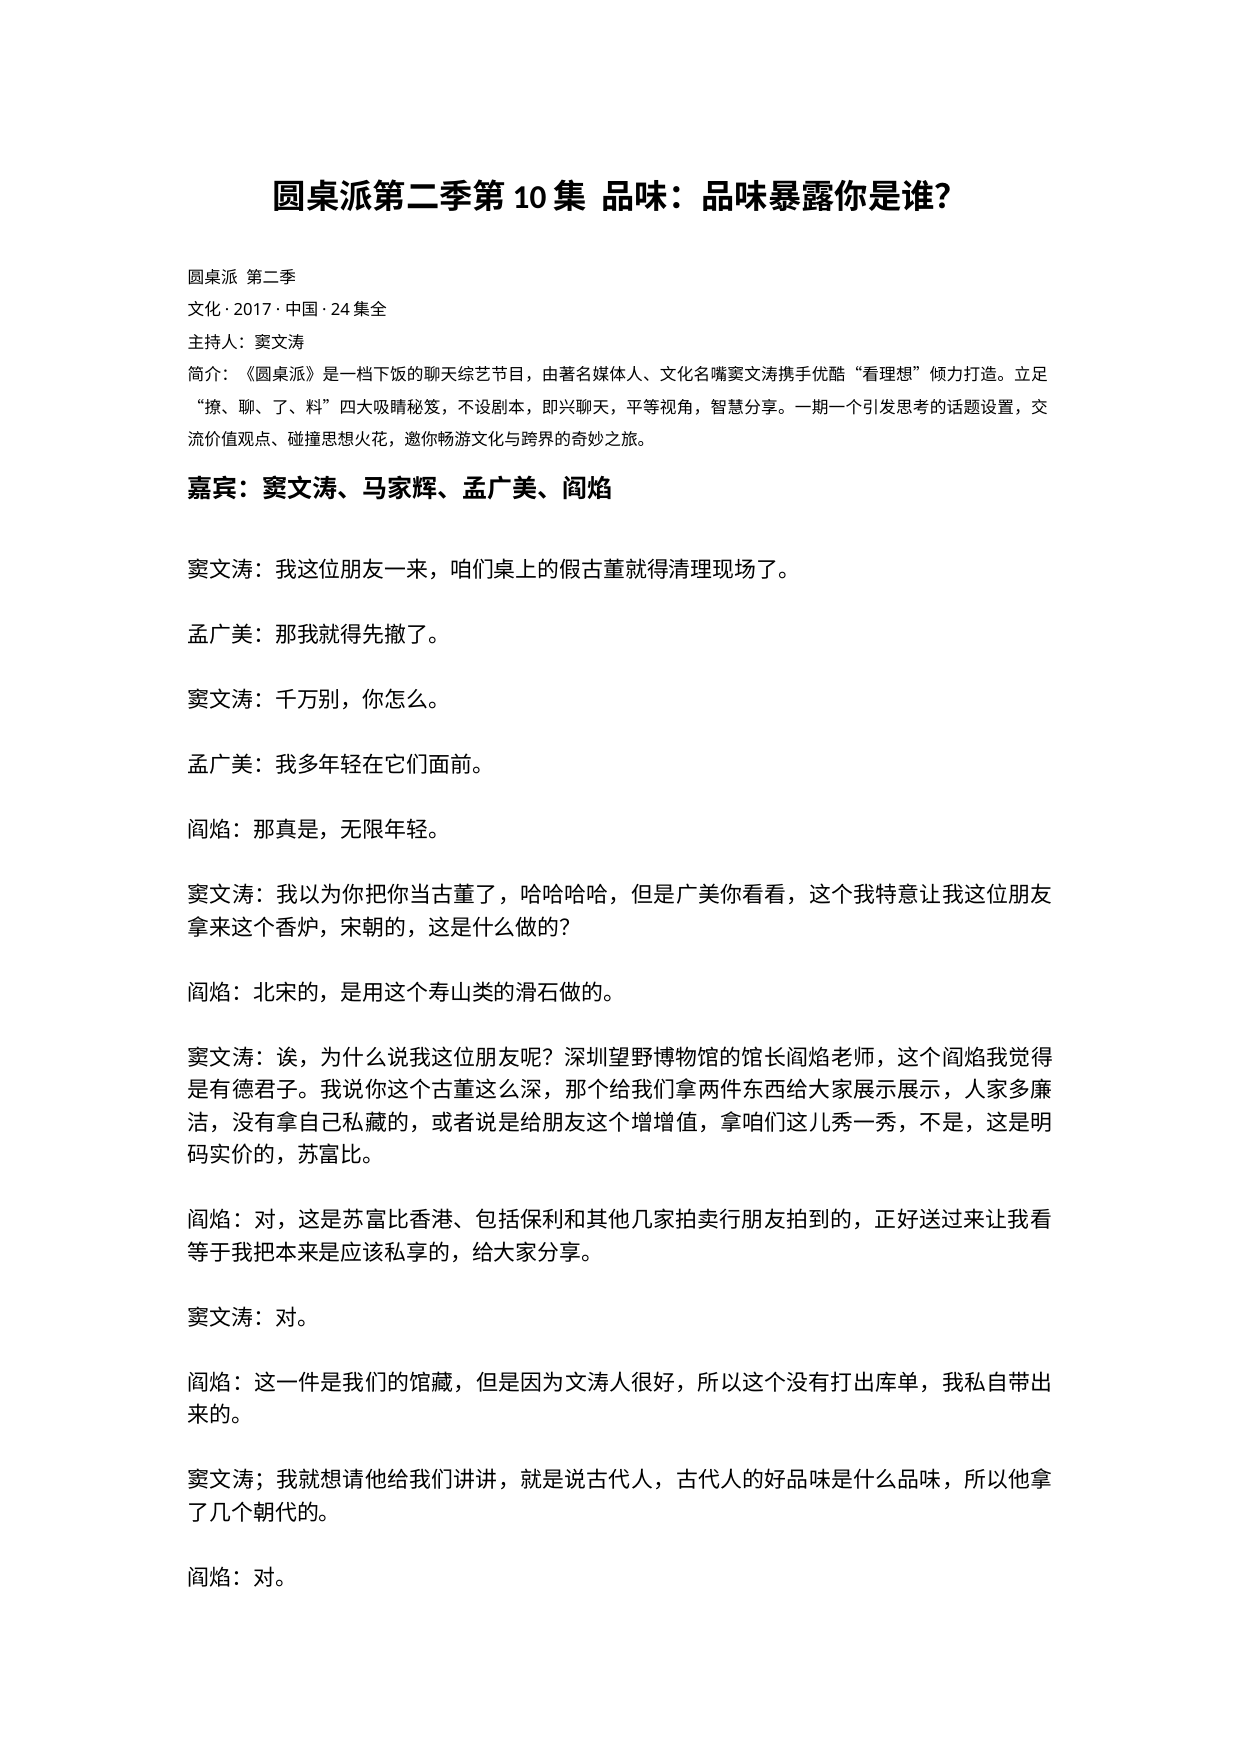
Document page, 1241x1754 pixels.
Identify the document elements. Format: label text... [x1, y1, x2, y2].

text 主持人：窦文涛 [187, 324, 1053, 357]
text 阎焰：那真是，无限年轻。 [187, 812, 1053, 844]
text 嘉宾：窦文涛、马家辉、孟广美、阎焰 [187, 454, 1053, 519]
text 阎焰：对。 [187, 1559, 1053, 1592]
text 圆桌派第二季第10集 品味：品味暴露你是谁？ [187, 162, 1053, 227]
text 窦文涛：诶，为什么说我这位朋友呢？深圳望野博物馆的馆长阎焰老师，这个阎焰我觉得是有德君子。我说你这个古董这么深，那个给我们拿两件东西给大家展示展示，人家多廉洁，没有拿自己私藏的，或者说是给朋友这个增增值，拿咱们这儿秀一秀，不是，这是明码实价的，苏富比。 [187, 1039, 1053, 1169]
text 窦文涛：我这位朋友一来，咱们桌上的假古董就得清理现场了。 [187, 552, 1053, 584]
text 简介：《圆桌派》是一档下饭的聊天综艺节目，由著名媒体人、文化名嘴窦文涛携手优酷“看理想”倾力打造。立足“撩、聊、了、料”四大吸睛秘笈，不设剧本，即兴聊天，平等视角，智慧分享。一期一个引发思考的话题设置，交流价值观点、碰撞思想火花，邀你畅游文化与跨界的奇妙之旅。 [187, 357, 1053, 454]
text 阎焰：对，这是苏富比香港、包括保利和其他几家拍卖行朋友拍到的，正好送过来让我看，等于我把本来是应该私享的，给大家分享。 [187, 1202, 1053, 1267]
text 窦文涛；我就想请他给我们讲讲，就是说古代人，古代人的好品味是什么品味，所以他拿了几个朝代的。 [187, 1462, 1053, 1527]
text 圆桌派 第二季 [187, 259, 1053, 292]
text 孟广美：那我就得先撤了。 [187, 617, 1053, 649]
text 窦文涛：千万别，你怎么。 [187, 682, 1053, 714]
text 文化 · 2017 · 中国 · 24集全 [187, 292, 1053, 324]
text 窦文涛：我以为你把你当古董了，哈哈哈哈，但是广美你看看，这个我特意让我这位朋友拿来这个香炉，宋朝的，这是什么做的？ [187, 877, 1053, 942]
text 阎焰：北宋的，是用这个寿山类的滑石做的。 [187, 974, 1053, 1007]
text 阎焰：这一件是我们的馆藏，但是因为文涛人很好，所以这个没有打出库单，我私自带出来的。 [187, 1364, 1053, 1429]
text 窦文涛：对。 [187, 1299, 1053, 1332]
text 孟广美：我多年轻在它们面前。 [187, 747, 1053, 779]
